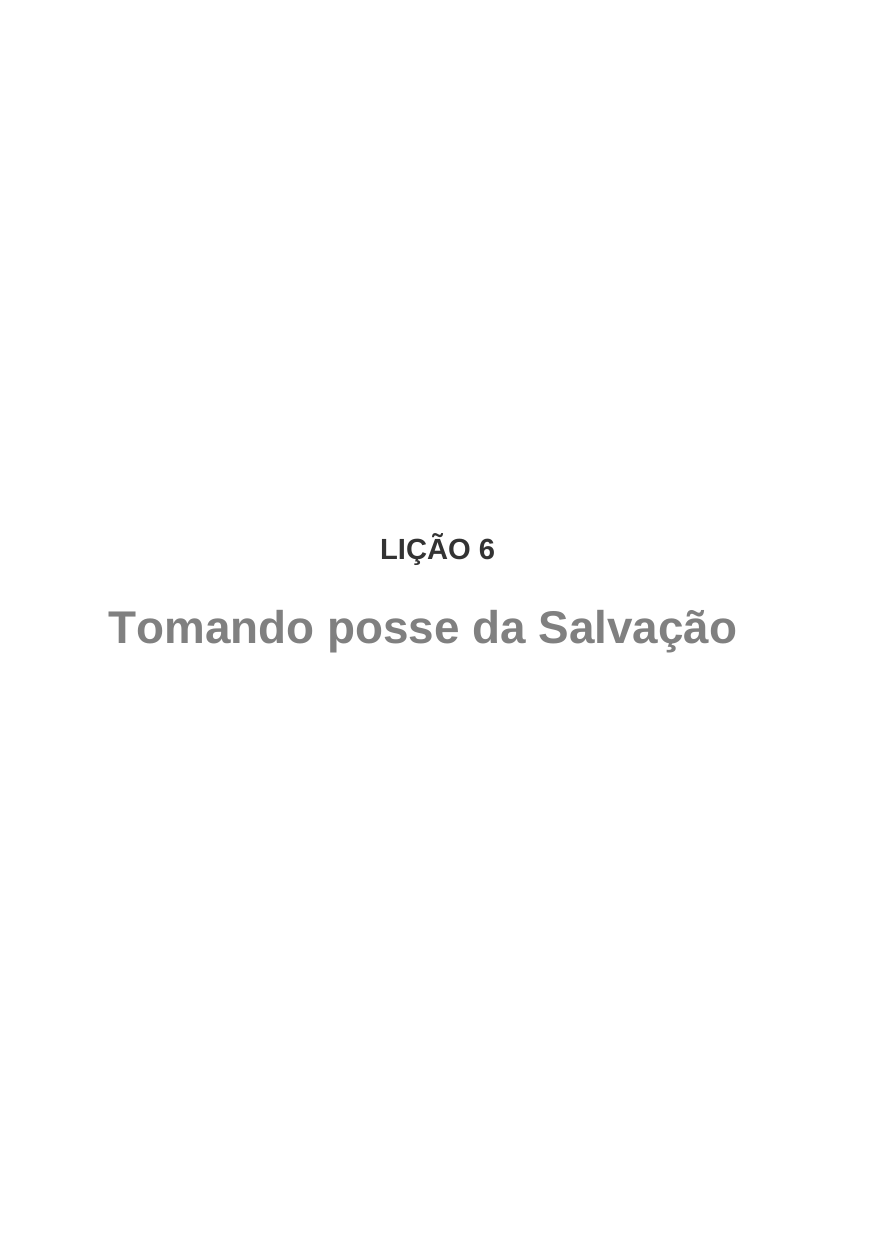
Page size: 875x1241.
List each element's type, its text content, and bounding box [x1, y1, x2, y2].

text LIÇÃO 6 [108, 532, 767, 565]
text Tomando posse da Salvação [108, 600, 767, 653]
